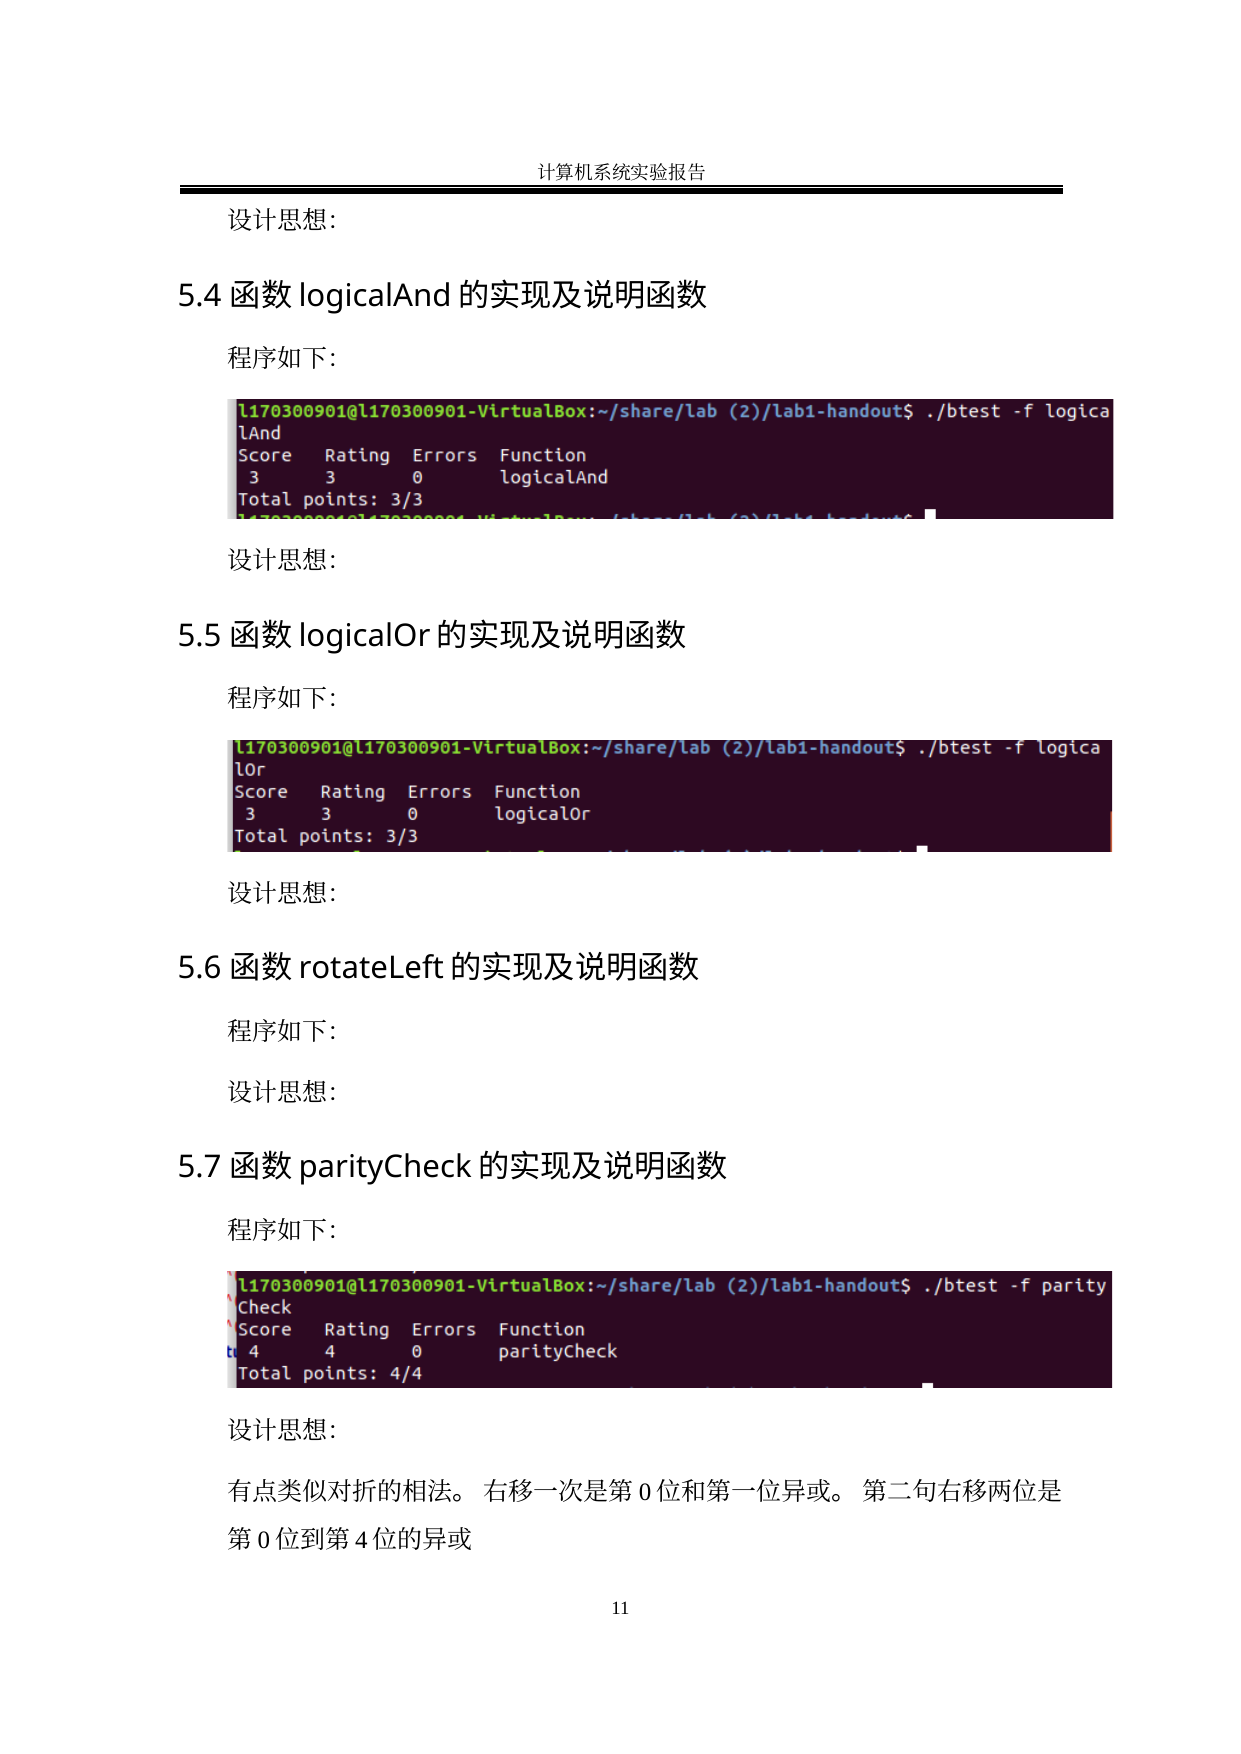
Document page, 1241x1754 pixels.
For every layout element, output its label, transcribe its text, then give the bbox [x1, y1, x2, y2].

text 程序如下： [227, 679, 1063, 715]
text 程序如下： [227, 339, 1063, 375]
text 设计思想： [227, 1410, 1063, 1446]
text 设计思想： [227, 201, 1063, 237]
picture [227, 1271, 1113, 1388]
text 有点类似对折的相法。 右移一次是第0位和第一位异或。 第二句右移两位是第0位到第4位的异或 [227, 1471, 1063, 1556]
subtitle 5.4 函数logicalAnd的实现及说明函数 [177, 274, 1063, 314]
text 设计思想： [227, 874, 1063, 910]
subtitle 5.6 函数rotateLeft的实现及说明函数 [177, 947, 1063, 987]
subtitle 5.7 函数parityCheck的实现及说明函数 [177, 1146, 1063, 1186]
text 设计思想： [227, 1073, 1063, 1109]
picture [227, 740, 1113, 852]
subtitle 5.5 函数logicalOr的实现及说明函数 [177, 614, 1063, 654]
text 设计思想： [227, 541, 1063, 577]
text 程序如下： [227, 1012, 1063, 1048]
text 程序如下： [227, 1211, 1063, 1247]
picture [227, 399, 1114, 519]
